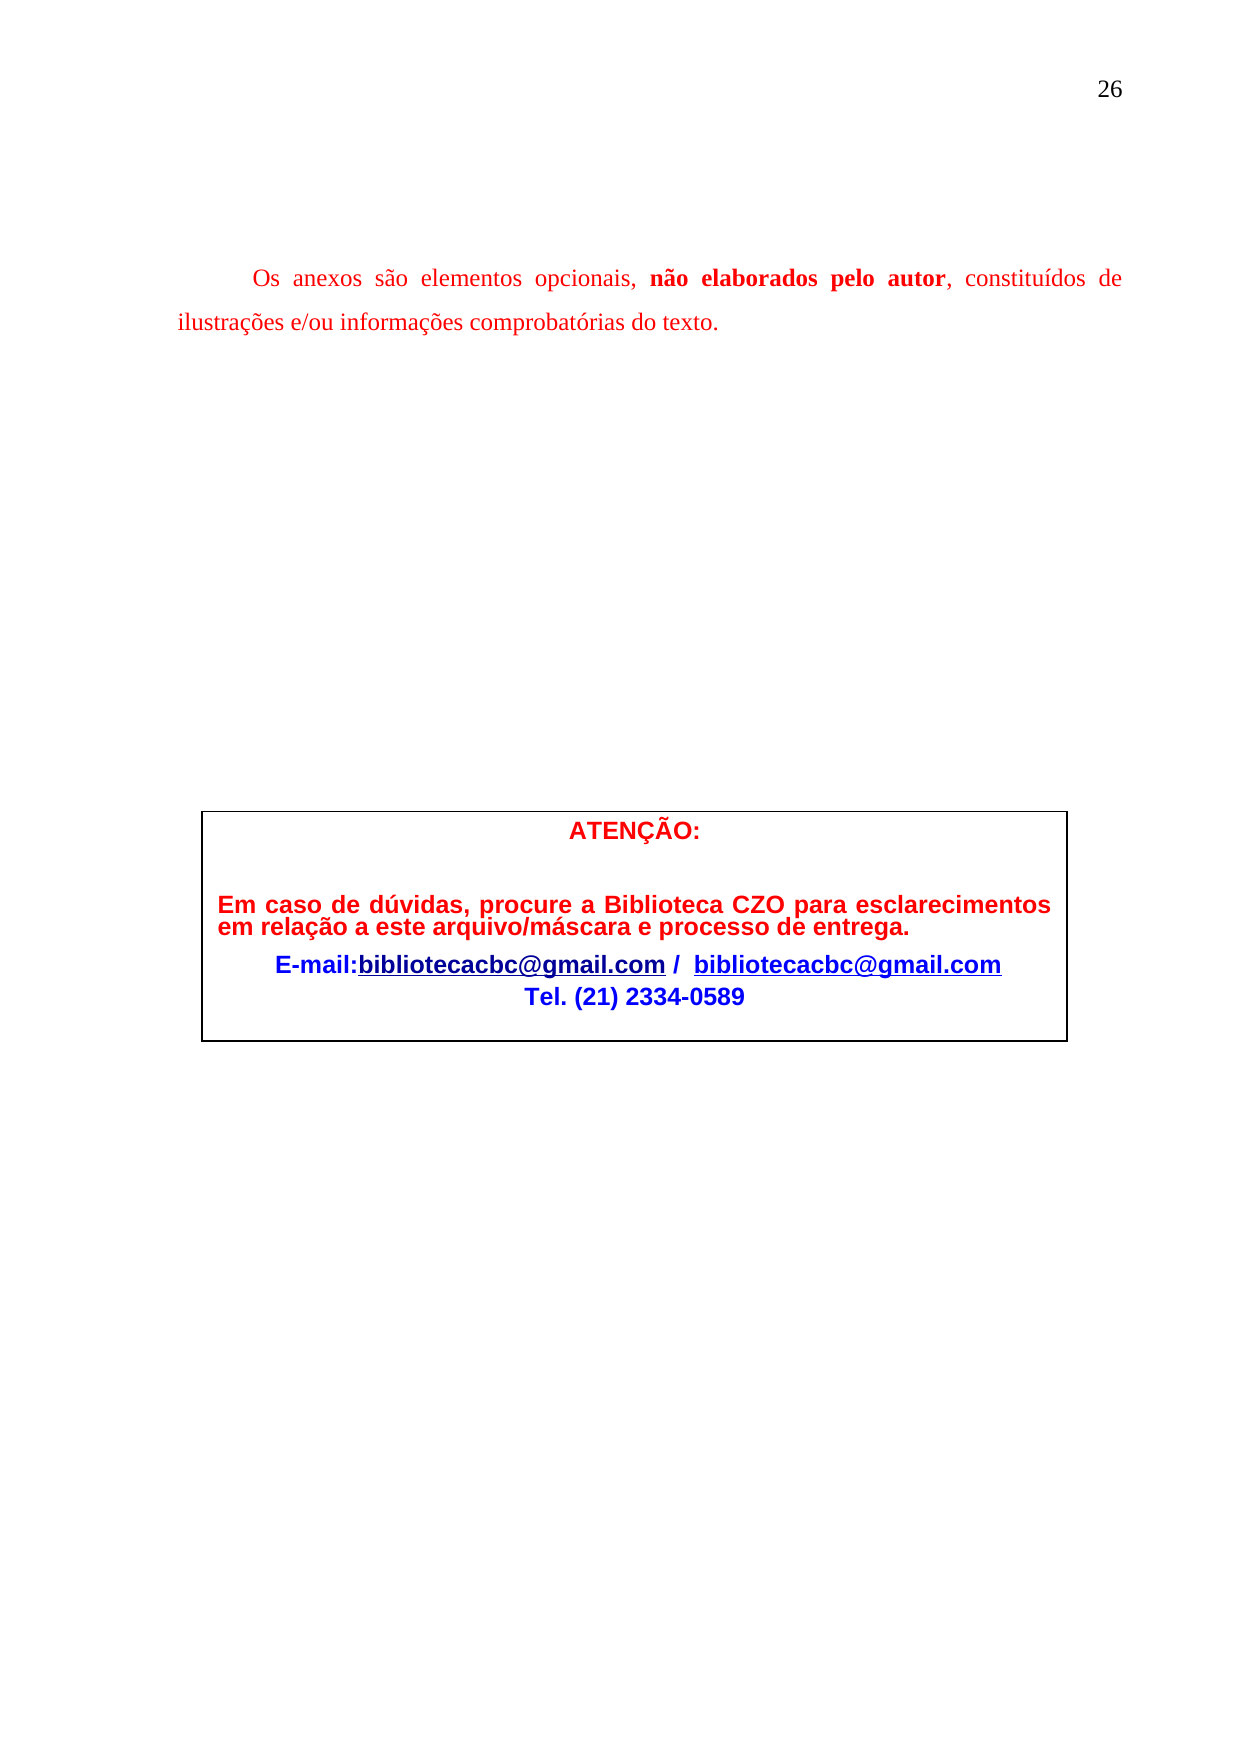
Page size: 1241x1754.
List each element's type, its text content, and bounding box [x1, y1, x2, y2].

text Os anexos são elementos opcionais, não elaborados pelo autor, constituídos de ilustrações e/ou informações comprobatórias do texto. [177, 263, 1122, 335]
